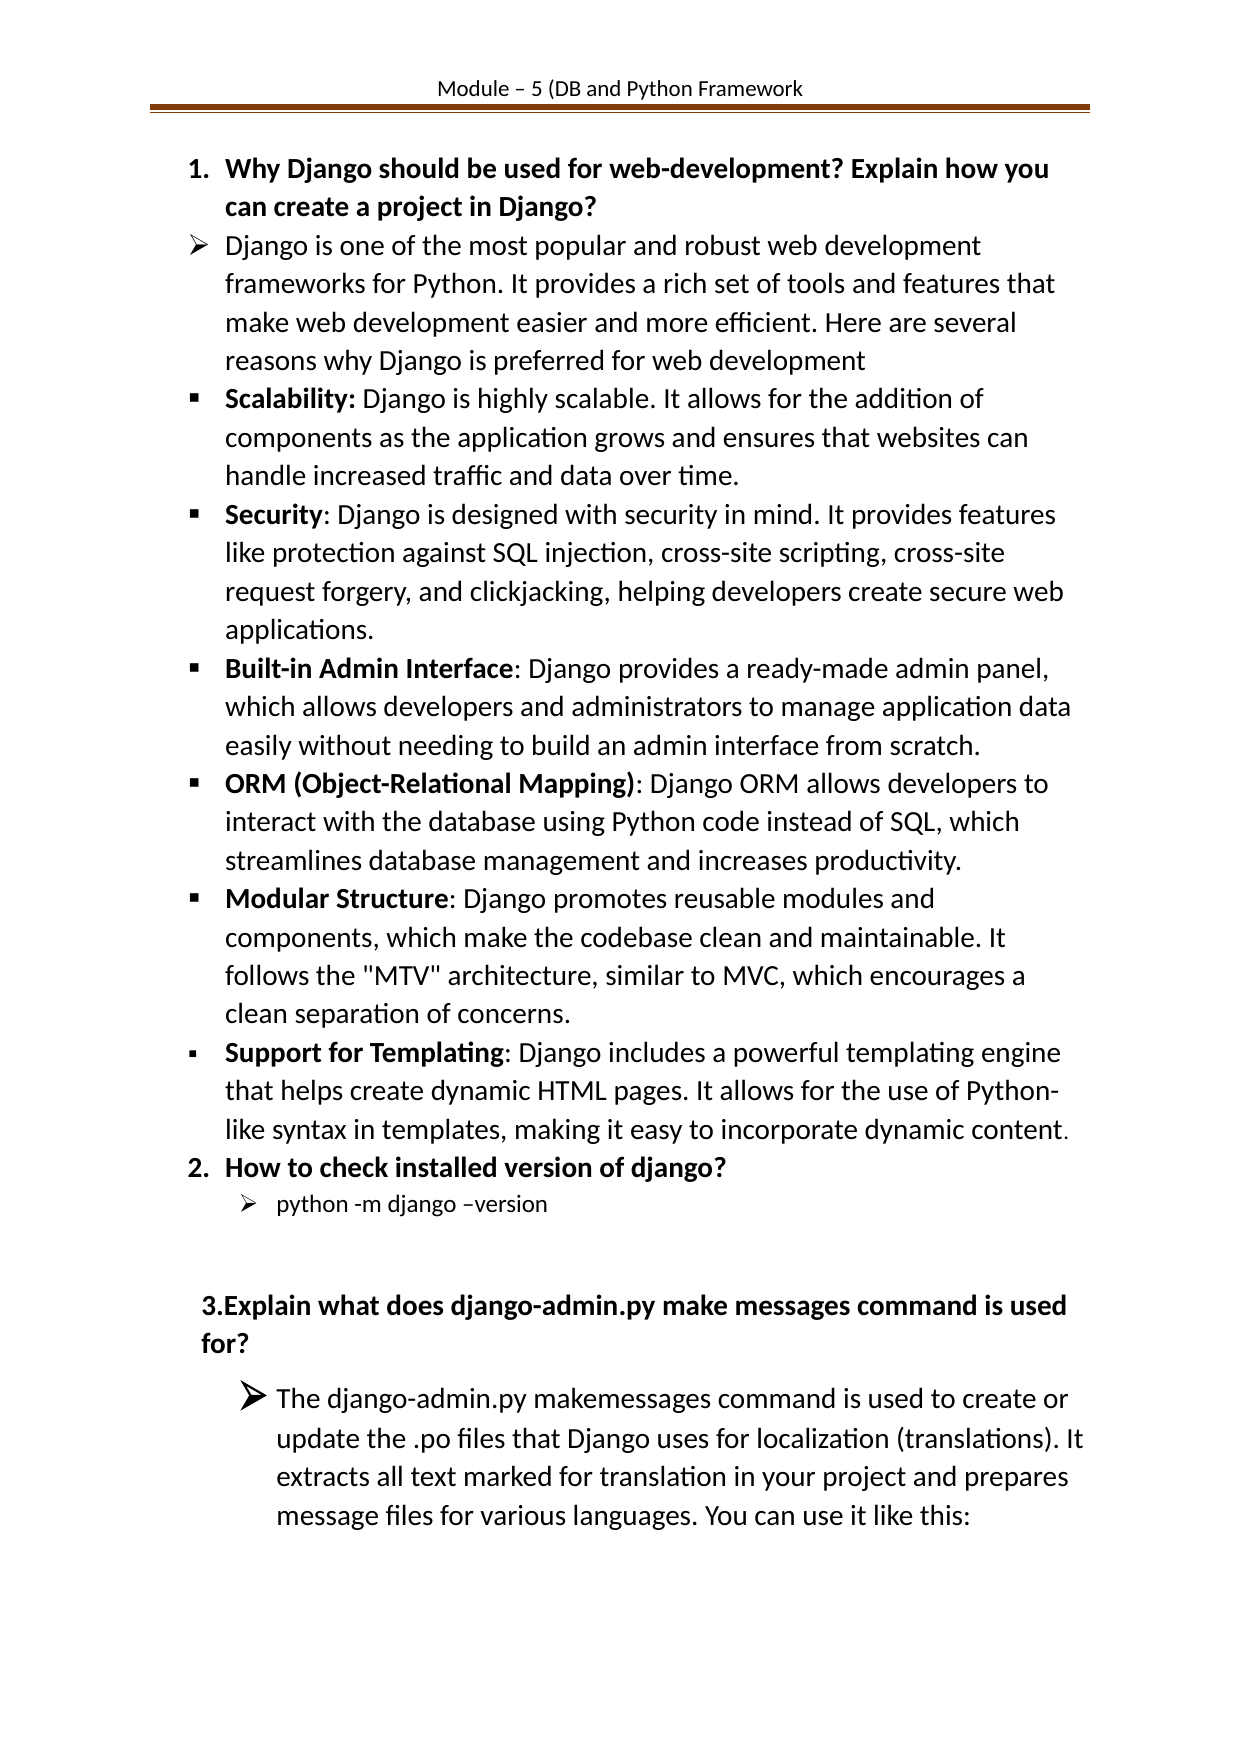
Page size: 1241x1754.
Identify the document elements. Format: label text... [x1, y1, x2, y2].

list Modular Structure: Django promotes reusable modules and components, which make the codebase clean and maintainable. It follows the "MTV" architecture, similar to MVC, which encourages a clean separation of concerns. [187, 880, 1090, 1031]
list The django-admin.py makemessages command is used to create or update the .po files that Django uses for localization (translations). It extracts all text marked for translation in your project and prepares message files for various languages. You can use it like this: [239, 1381, 1090, 1532]
list ORM (Object-Relational Mapping): Django ORM allows developers to interact with the database using Python code instead of SQL, which streamlines database management and increases productivity. [187, 765, 1090, 877]
list How to check installed version of django? [187, 1149, 1090, 1185]
list Security: Django is designed with security in mind. It provides features like protection against SQL injection, cross-site scripting, cross-site request forgery, and clickjacking, helping developers create secure web applications. [187, 496, 1090, 647]
list Why Django should be used for web-development? Explain how you can create a project in Django? [187, 150, 1090, 224]
list python -m django –version [239, 1188, 1090, 1218]
list Scalability: Django is highly scalable. It allows for the addition of components as the application grows and ensures that websites can handle increased traffic and data over time. [187, 381, 1090, 493]
list Django is one of the most popular and robust web development frameworks for Python. It provides a rich set of tools and features that make web development easier and more efficient. Here are several reasons why Django is preferred for web development [187, 227, 1090, 378]
list Support for Templating: Django includes a powerful templating engine that helps create dynamic HTML pages. It allows for the use of Python-like syntax in templates, making it easy to incorporate dynamic content. [187, 1034, 1090, 1147]
list Built-in Admin Interface: Django provides a ready-made admin panel, which allows developers and administrators to manage application data easily without needing to build an admin interface from scratch. [187, 650, 1090, 762]
text 3.Explain what does django-admin.py make messages command is used for? [201, 1287, 1090, 1361]
